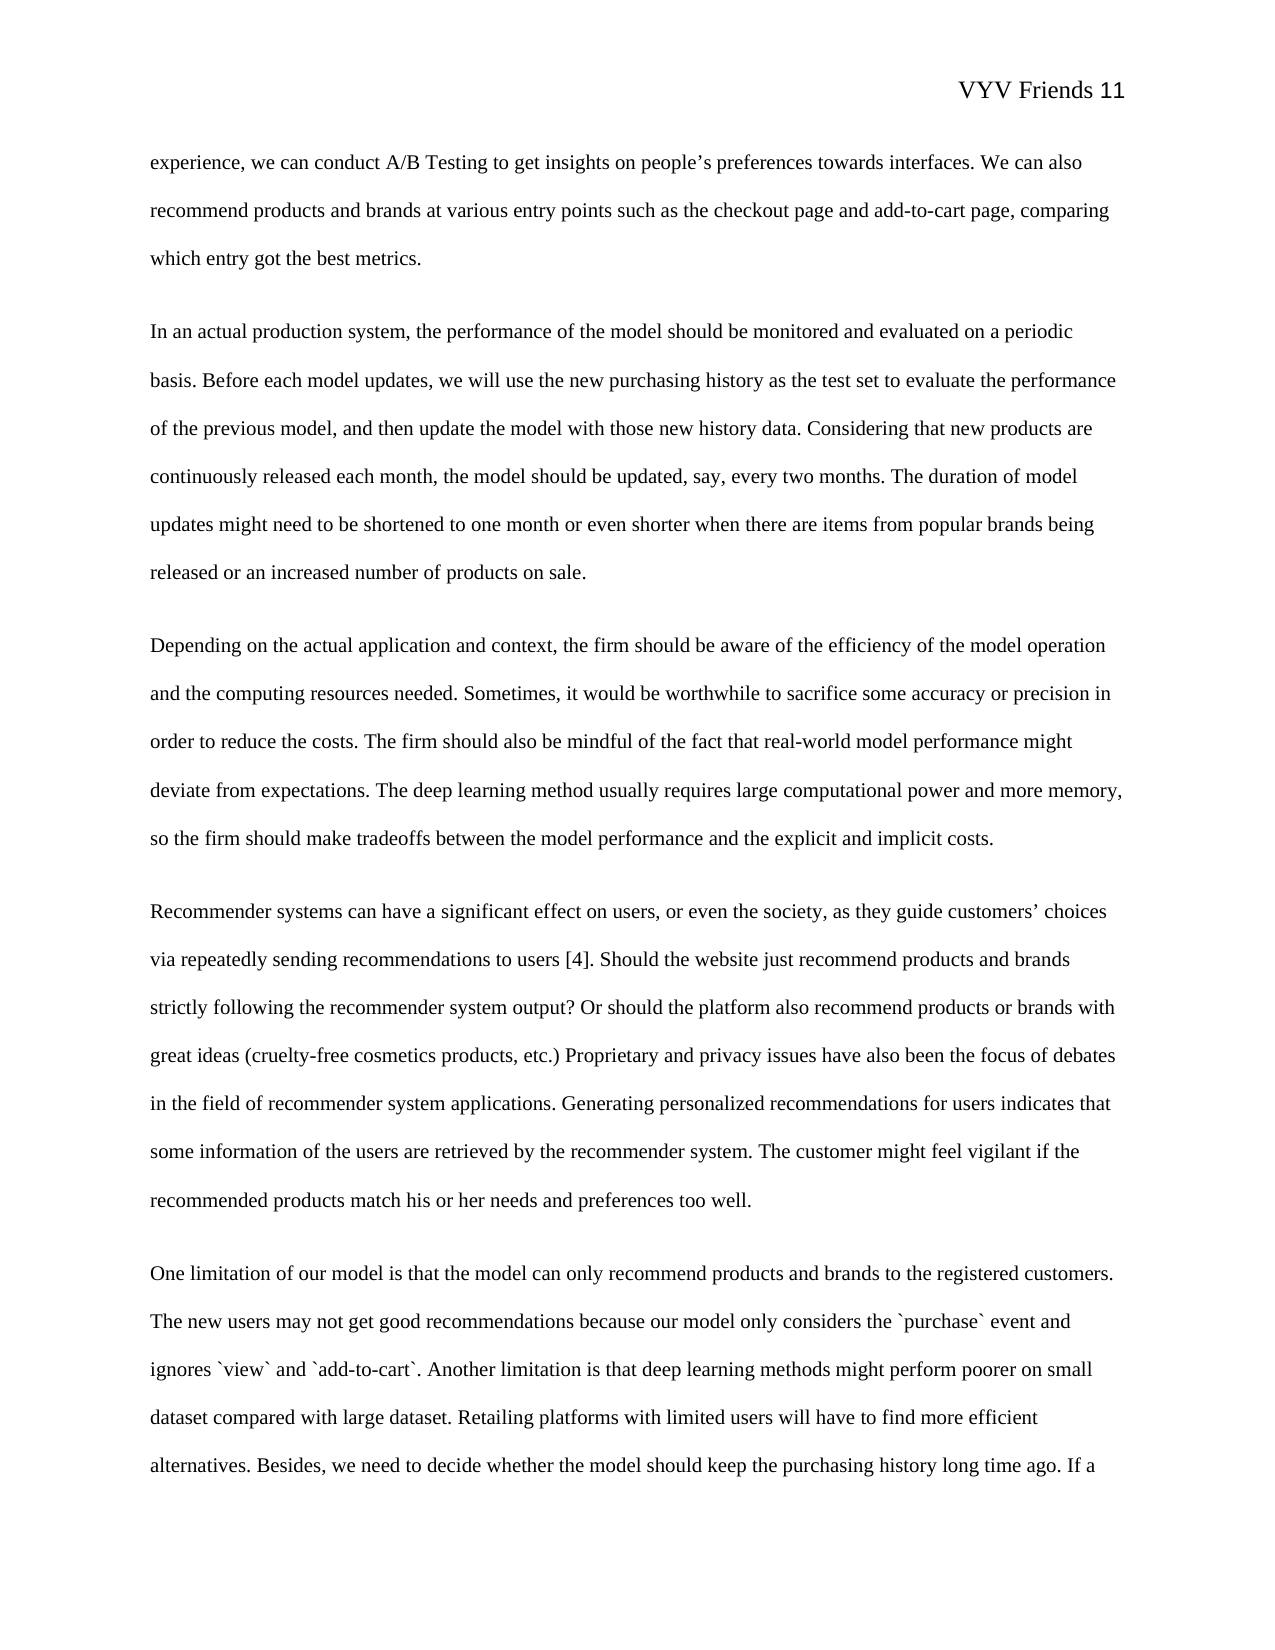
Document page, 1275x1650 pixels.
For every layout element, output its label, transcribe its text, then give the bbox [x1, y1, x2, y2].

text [150, 1261, 1125, 1477]
text Recommender systems can have a significant effect on users, or even the society, as they guide customers’ choices via repeatedly sending recommendations to users [4]. Should the website just recommend products and brands strictly following the recommender system output? Or should the platform also recommend products or brands with great ideas (cruelty-free cosmetics products, etc.) Proprietary and privacy issues have also been the focus of debates in the field of recommender system applications. Generating personalized recommendations for users indicates that some information of the users are retrieved by the recommender system. The customer might feel vigilant if the recommended products match his or her needs and preferences too well. [150, 899, 1125, 1212]
text Depending on the actual application and context, the firm should be aware of the efficiency of the model operation and the computing resources needed. Sometimes, it would be worthwhile to sacrifice some accuracy or precision in order to reduce the costs. The firm should also be mindful of the fact that real-world model performance might deviate from expectations. The deep learning method usually requires large computational power and more memory, so the firm should make tradeoffs between the model performance and the explicit and implicit costs. [150, 633, 1125, 850]
text In an actual production system, the performance of the model should be monitored and evaluated on a periodic basis. Before each model updates, we will use the new purchasing history as the test set to evaluate the performance of the previous model, and then update the model with those new history data. Considering that new products are continuously released each month, the model should be updated, say, every two months. The duration of model updates might need to be shortened to one month or even shorter when there are items from popular brands being released or an increased number of products on sale. [150, 319, 1125, 584]
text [150, 150, 1125, 270]
